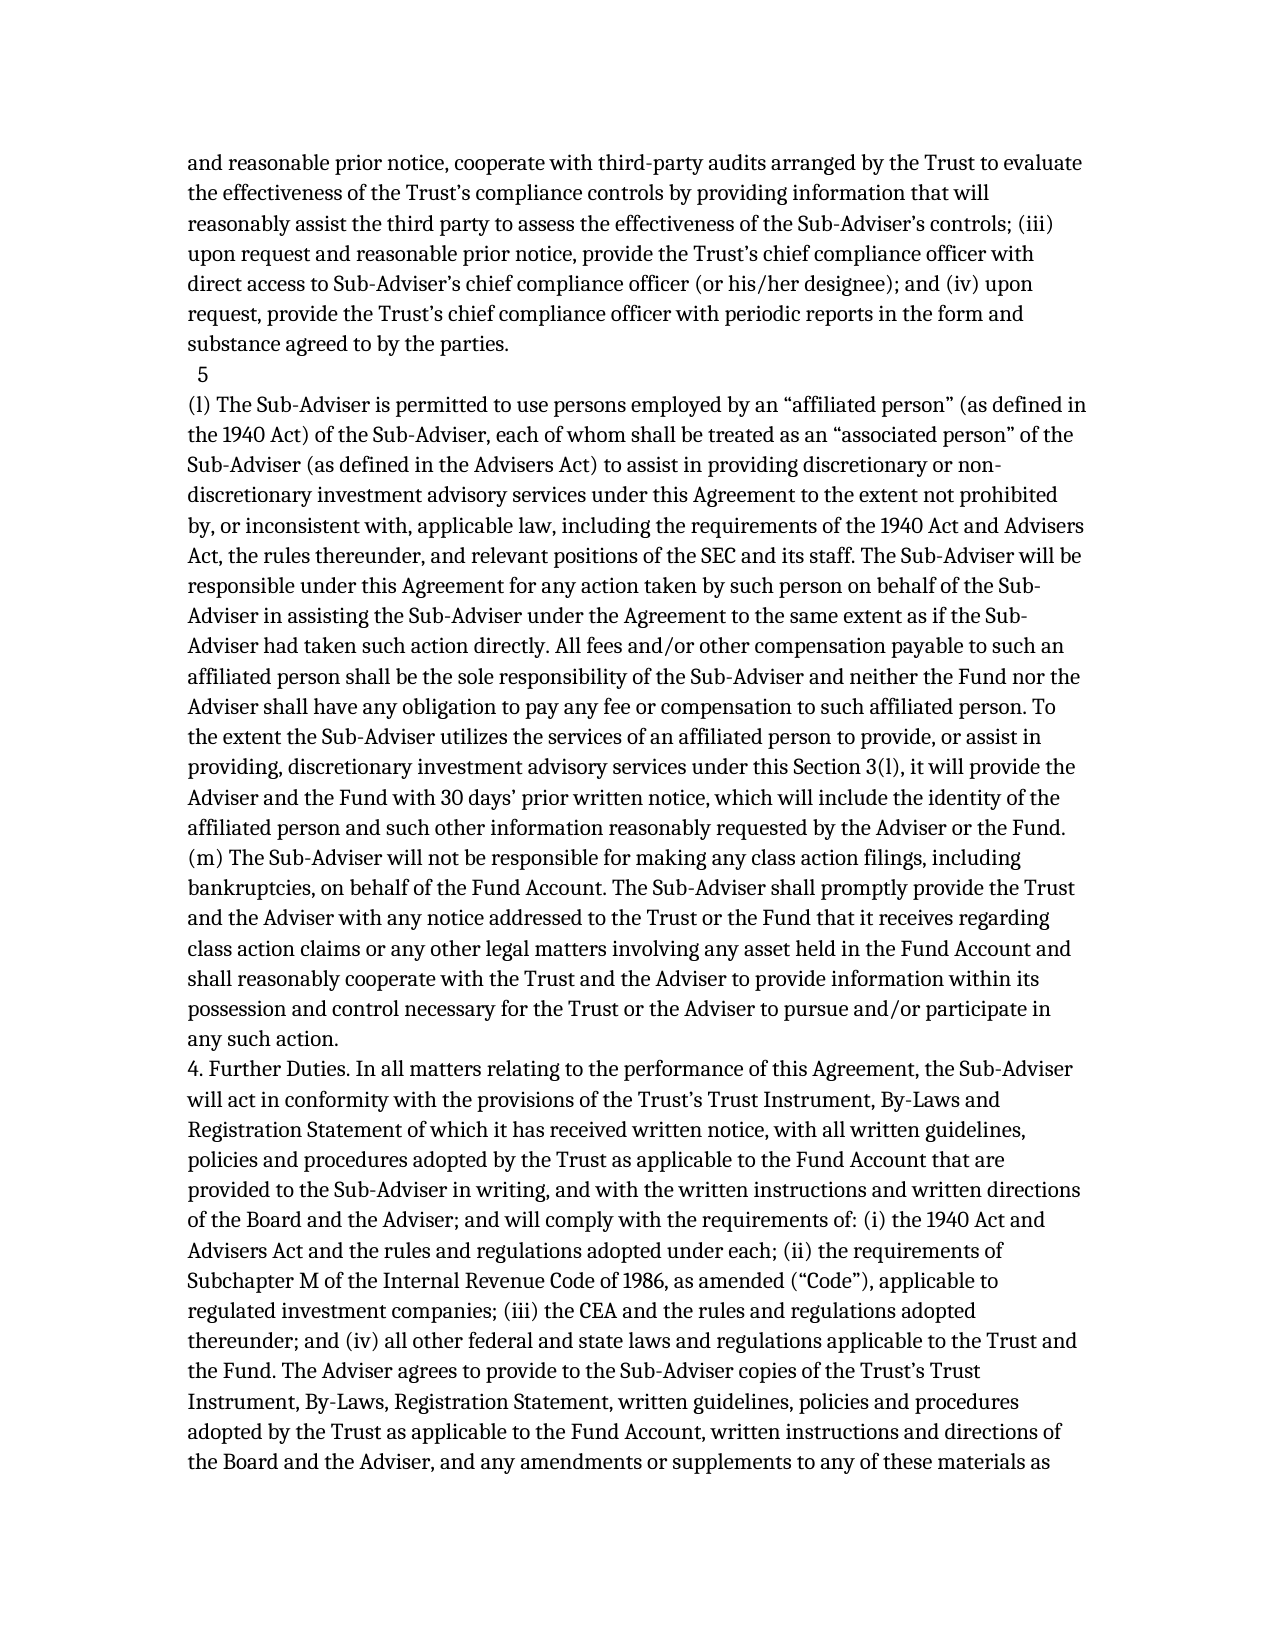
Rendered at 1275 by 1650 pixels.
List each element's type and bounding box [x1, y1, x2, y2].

text [187, 150, 1087, 1475]
